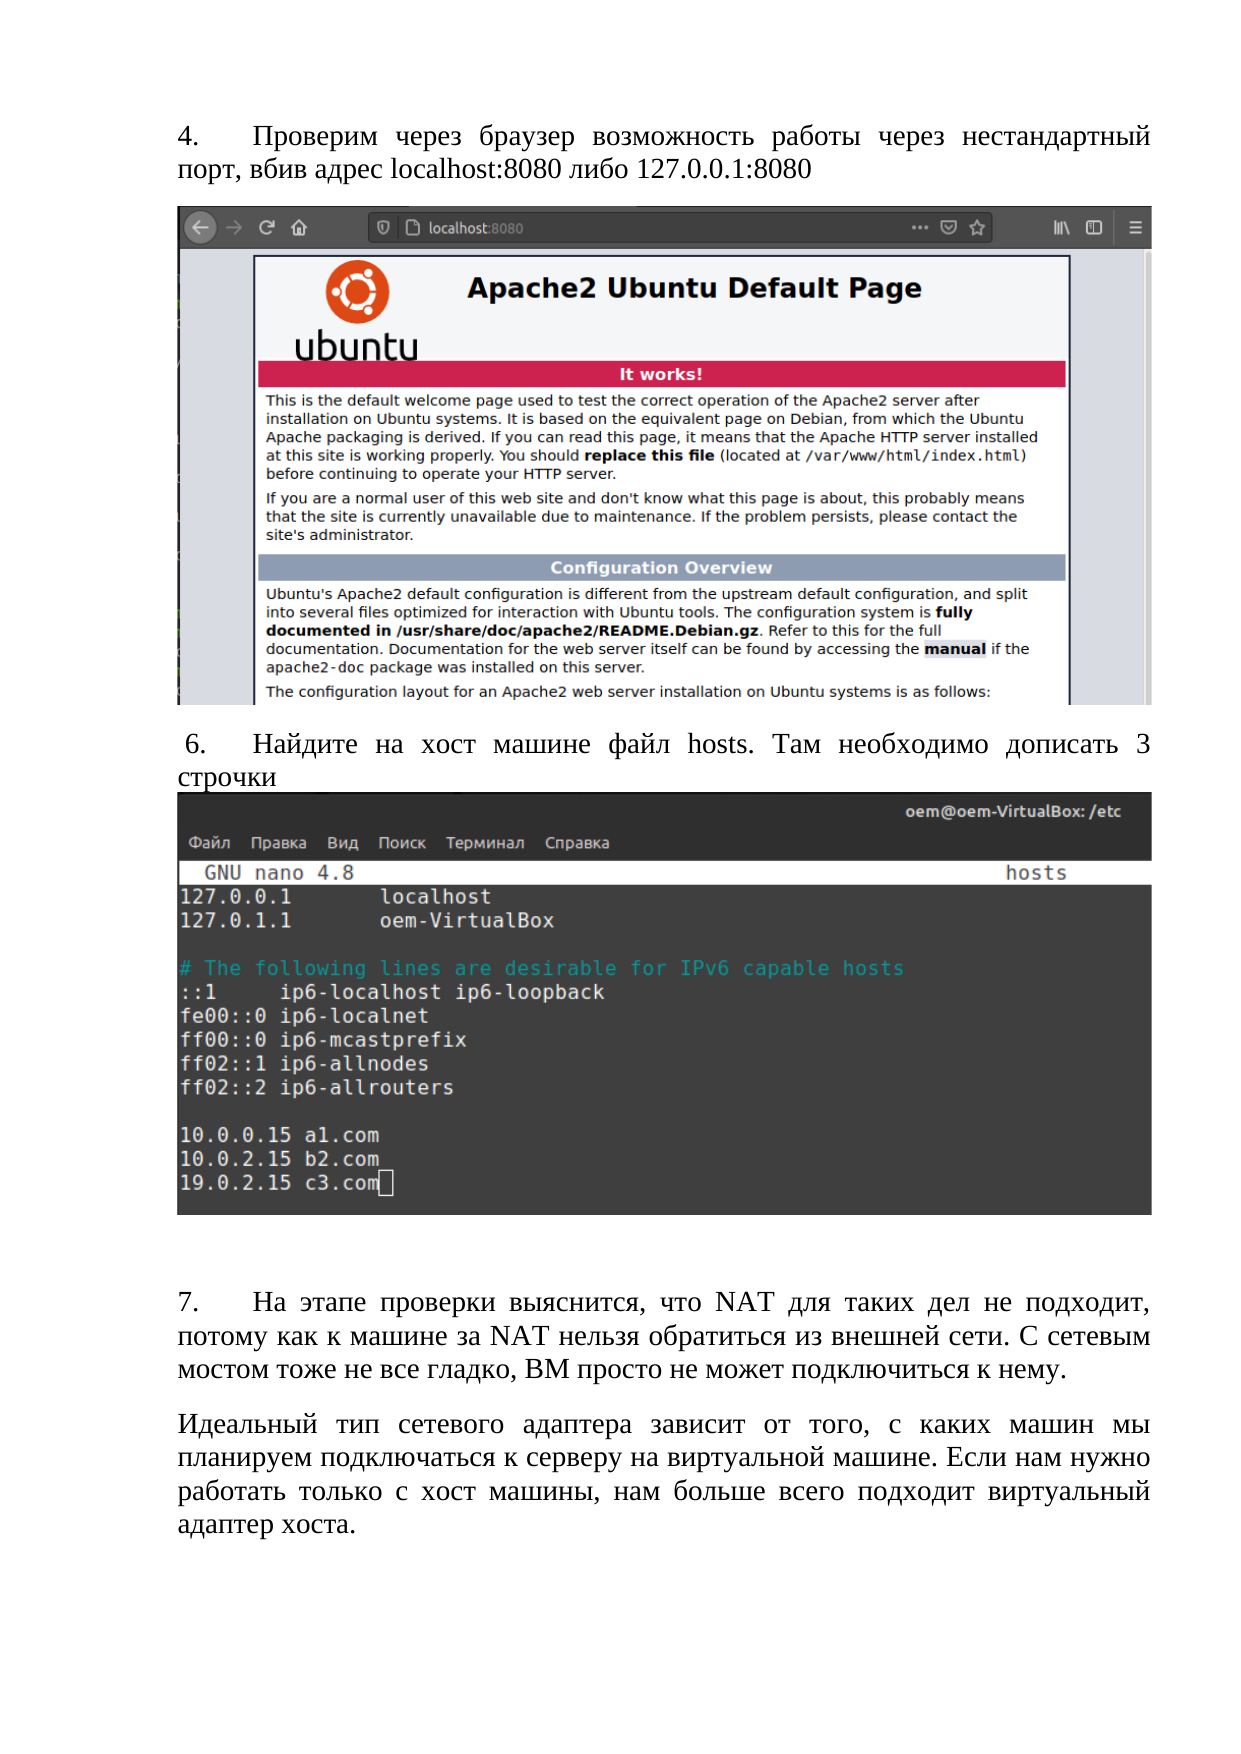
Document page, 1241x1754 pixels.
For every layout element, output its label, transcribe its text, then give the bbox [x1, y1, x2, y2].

text 4. Проверим через браузер возможность работы через нестандартный порт, вбив адрес localhost:8080 либо 127.0.0.1:8080 [177, 118, 1152, 185]
picture [177, 792, 1152, 1215]
text 6. Найдите на хост машине файл hosts. Там необходимо дописать 3 строчки [177, 726, 1152, 792]
text 7. На этапе проверки выяснится, что NAT для таких дел не подходит, потому как к машине за NAT нельзя обратиться из внешней сети. С сетевым мостом тоже не все гладко, ВМ просто не может подключиться к нему. [177, 1284, 1152, 1385]
picture [177, 206, 1152, 705]
text Идеальный тип сетевого адаптера зависит от того, с каких машин мы планируем подключаться к серверу на виртуальной машине. Если нам нужно работать только с хост машины, нам больше всего подходит виртуальный адаптер хоста. [177, 1406, 1152, 1540]
